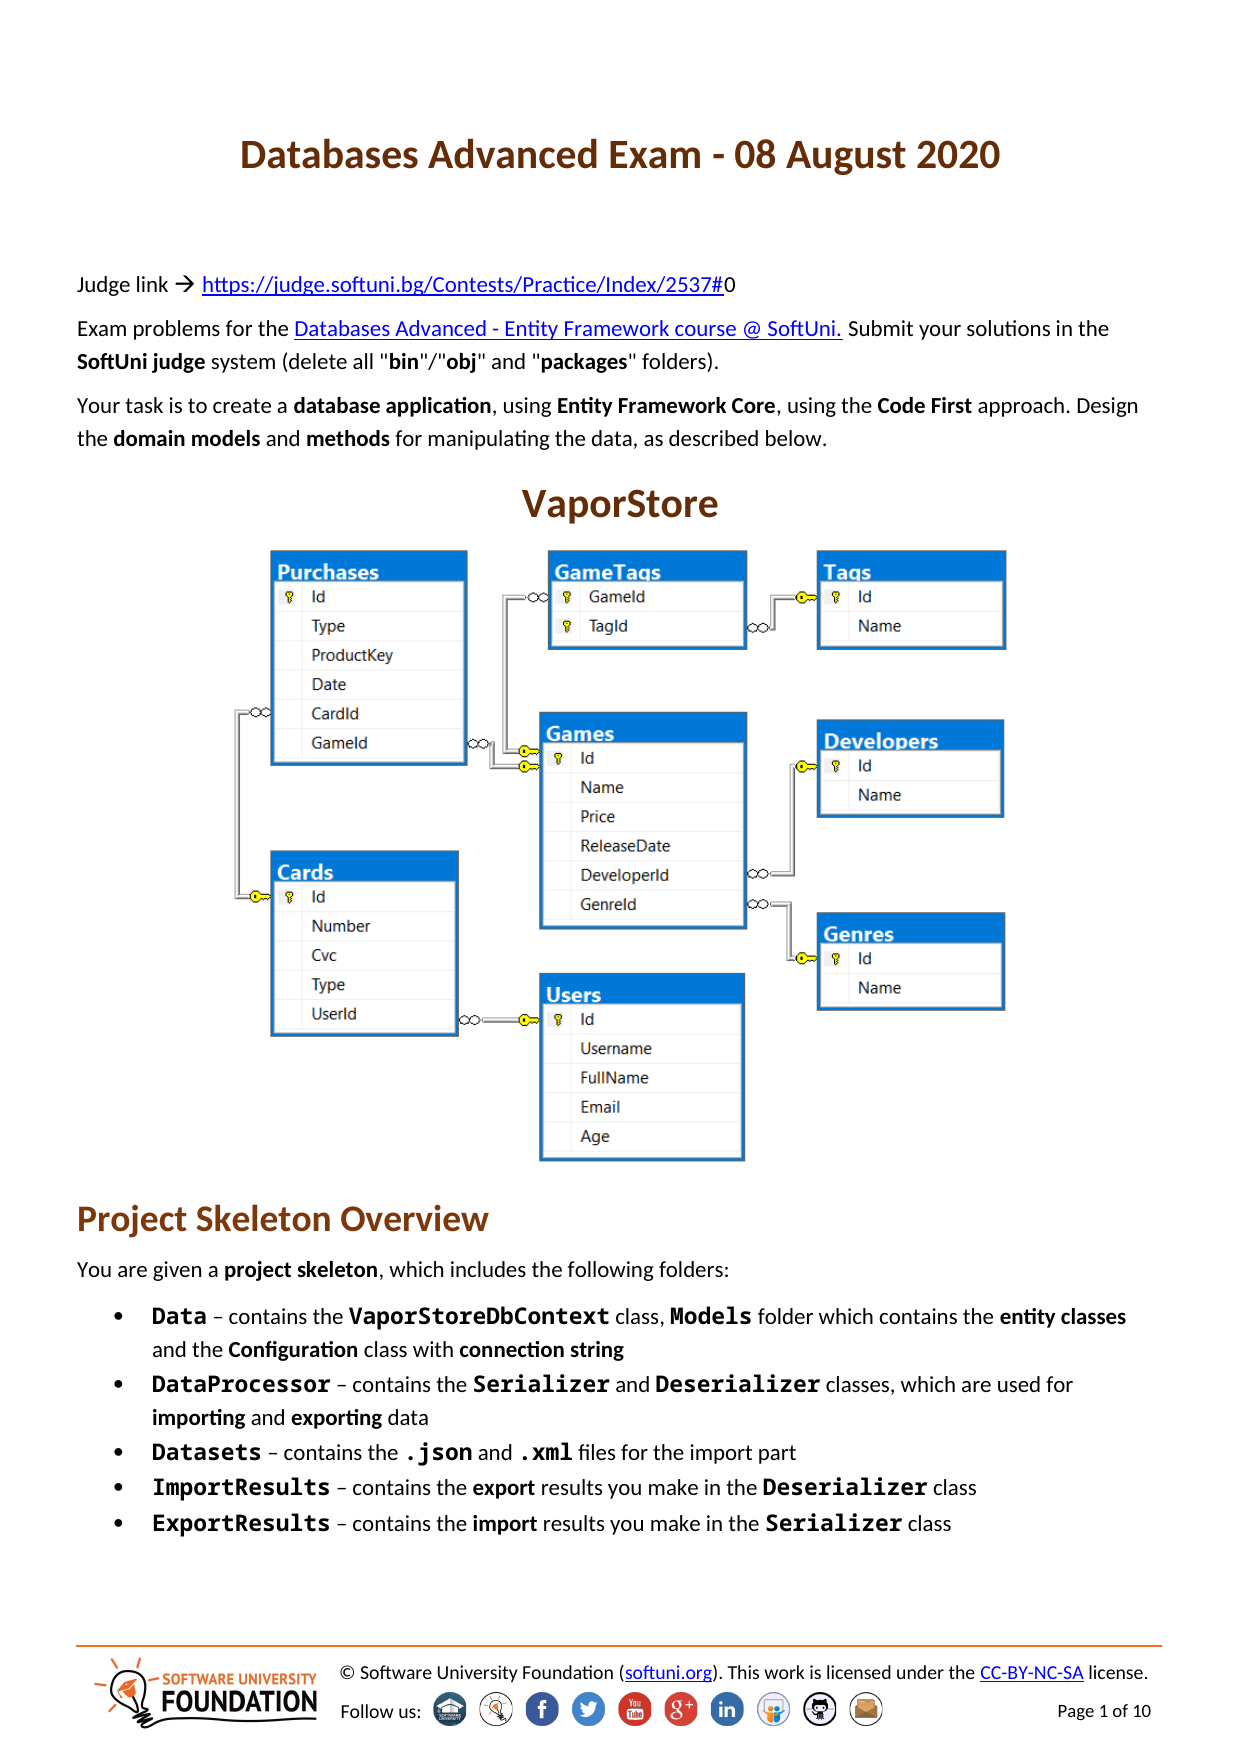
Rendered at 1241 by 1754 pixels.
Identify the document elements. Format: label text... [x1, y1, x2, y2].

text You are given a project skeleton, which includes the following folders: [77, 1256, 1163, 1283]
list ImportResults – contains the export results you make in the Deserializer class [114, 1471, 1163, 1503]
picture [710, 1692, 744, 1726]
text Your task is to create a database application, using Entity Framework Core, using the Code First approach. Design the domain models and methods for manipulating the data, as described below. [77, 391, 1163, 452]
subtitle Project Skeleton Overview [77, 1194, 1163, 1240]
subtitle Databases Advanced Exam - 08 August 2020 [77, 128, 1163, 179]
picture [525, 1692, 559, 1726]
picture [757, 1692, 790, 1726]
picture [93, 1656, 317, 1729]
list ExportResults – contains the import results you make in the Serializer class [114, 1507, 1163, 1538]
picture [664, 1692, 698, 1726]
list Data – contains the VaporStoreDbContext class, Models folder which contains the entity classes and the Configuration class with connection string [114, 1300, 1163, 1364]
picture [572, 1692, 605, 1726]
picture [433, 1692, 467, 1726]
picture [803, 1692, 837, 1726]
text Exam problems for the Databases Advanced - Entity Framework course @ SoftUni. Submit your solutions in the SoftUni judge system (delete all "bin"/"obj" and "packages" folders). [77, 314, 1163, 375]
picture [618, 1692, 652, 1726]
picture [222, 543, 1018, 1170]
subtitle VaporStore [77, 477, 1163, 527]
list Datasets – contains the .json and .xml files for the import part [114, 1435, 1163, 1467]
picture [849, 1692, 883, 1726]
text Judge link https://judge.softuni.bg/Contests/Practice/Index/2537#0 [77, 270, 1163, 298]
picture [479, 1692, 513, 1726]
list DataProcessor – contains the Serializer and Deserializer classes, which are used for importing and exporting data [114, 1368, 1163, 1431]
